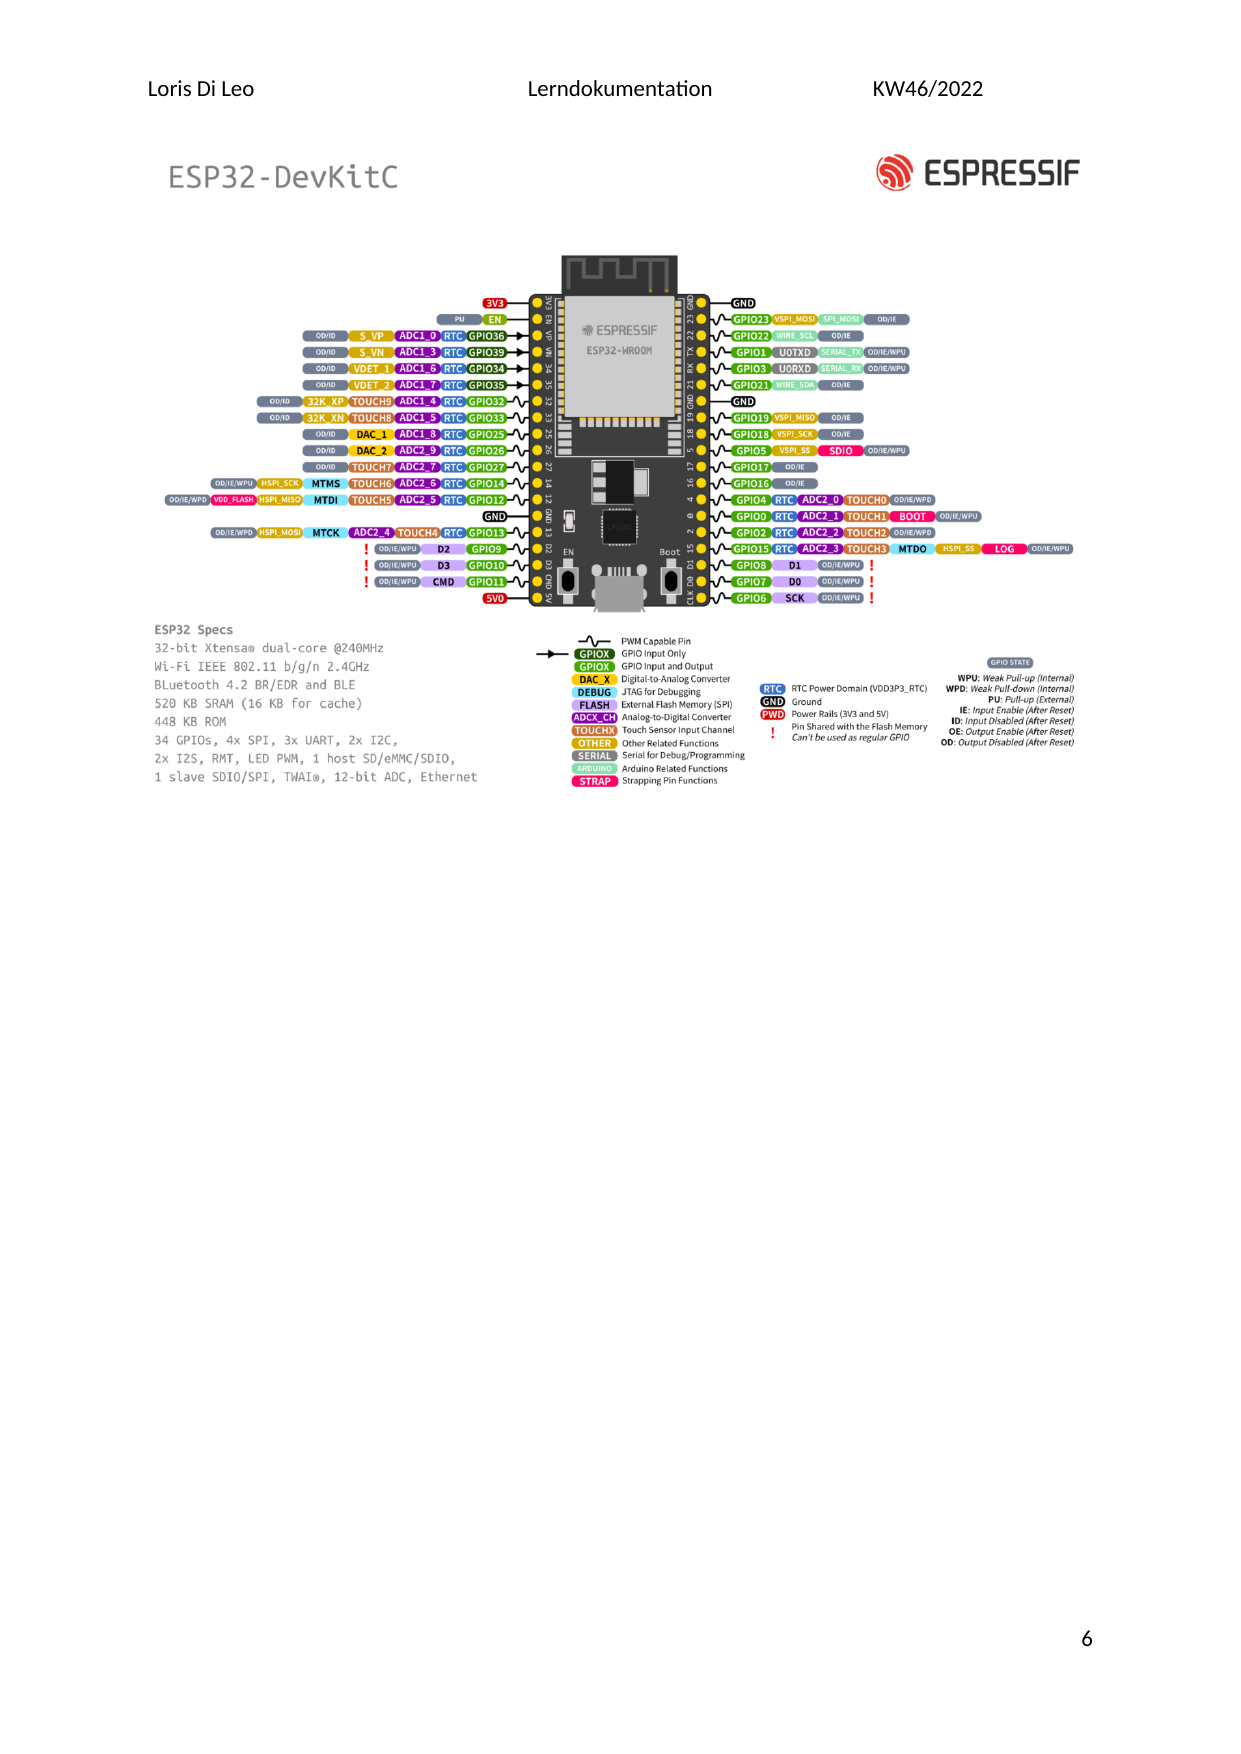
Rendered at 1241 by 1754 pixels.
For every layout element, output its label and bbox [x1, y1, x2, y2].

picture [147, 147, 1090, 790]
